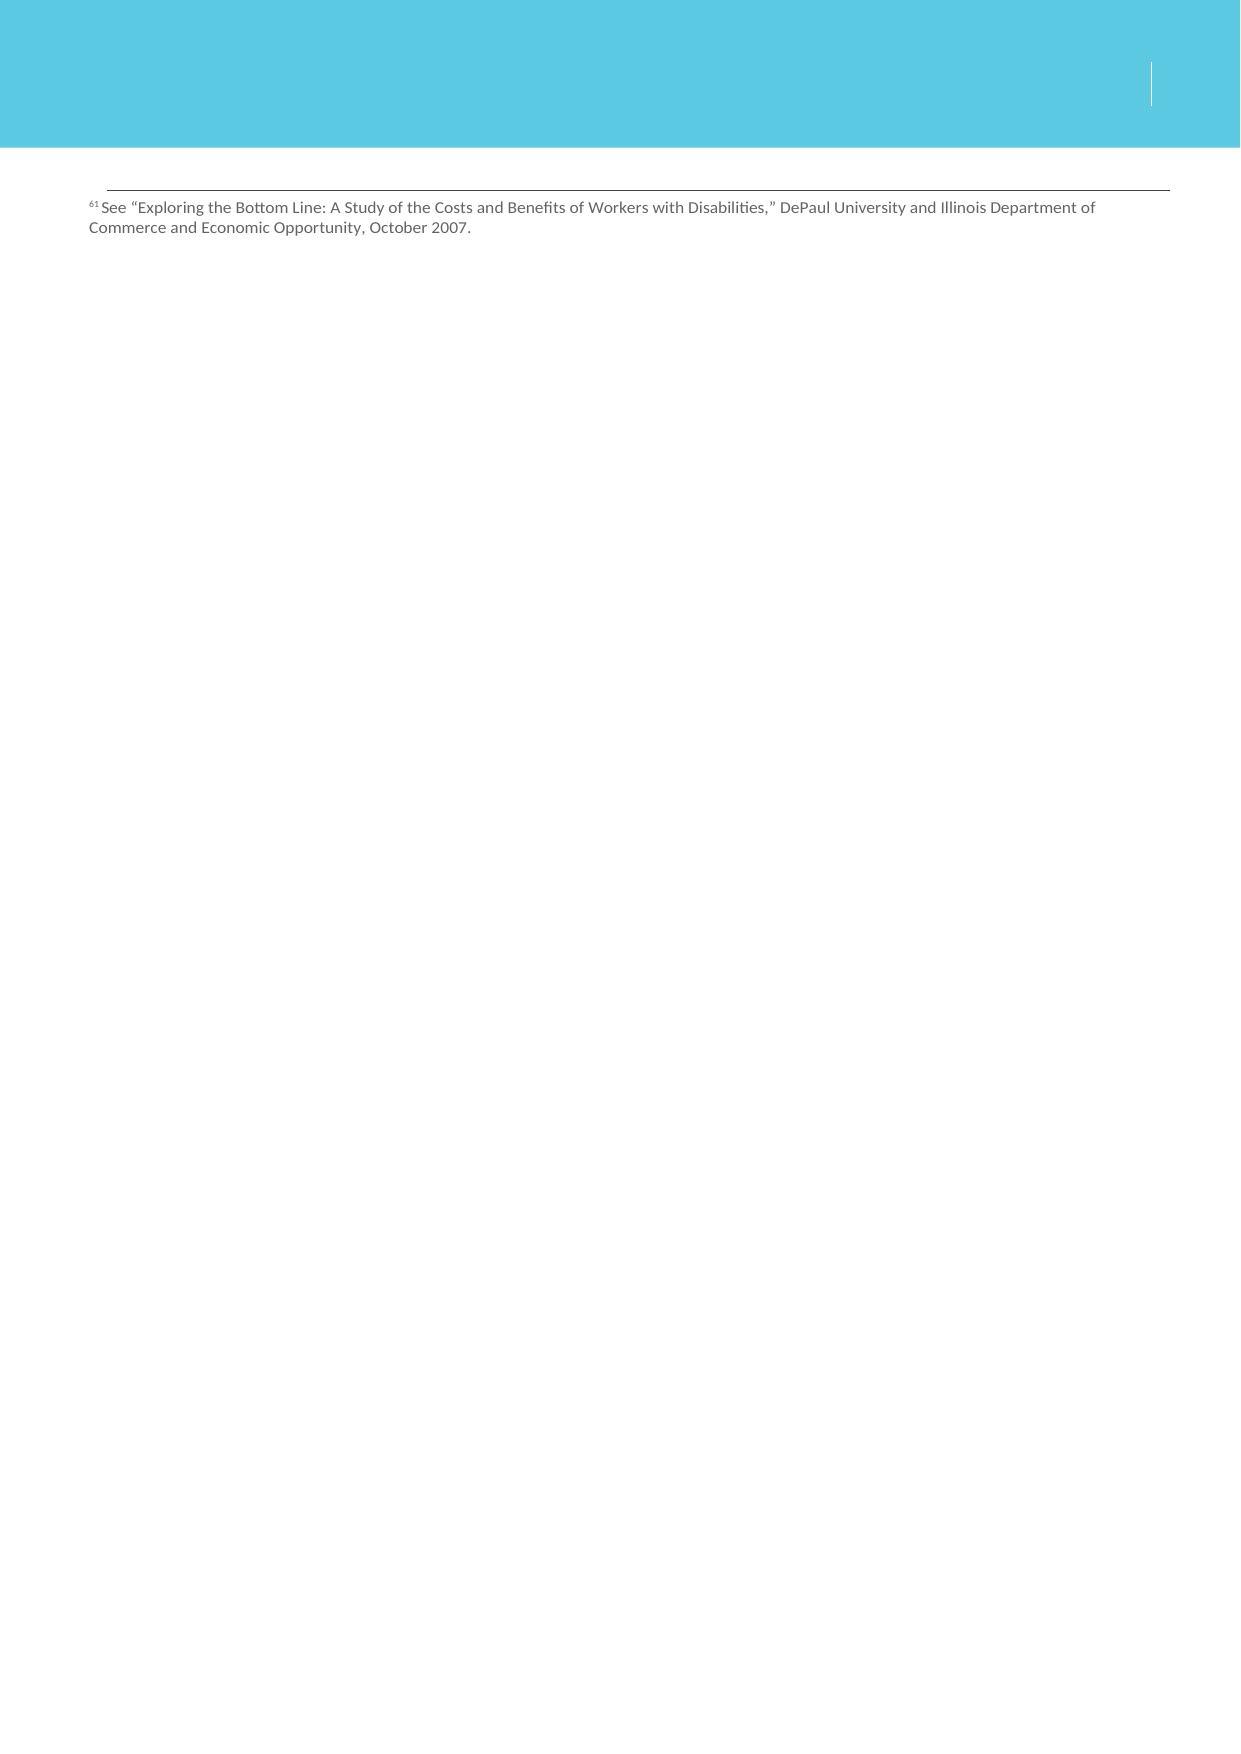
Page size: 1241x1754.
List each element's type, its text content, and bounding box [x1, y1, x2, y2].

text 61 See “Exploring the Bottom Line: A Study of the Costs and Benefits of Workers with Disabilities,” DePaul University and Illinois Department of Commerce and Economic Opportunity, October 2007. [89, 197, 1099, 238]
